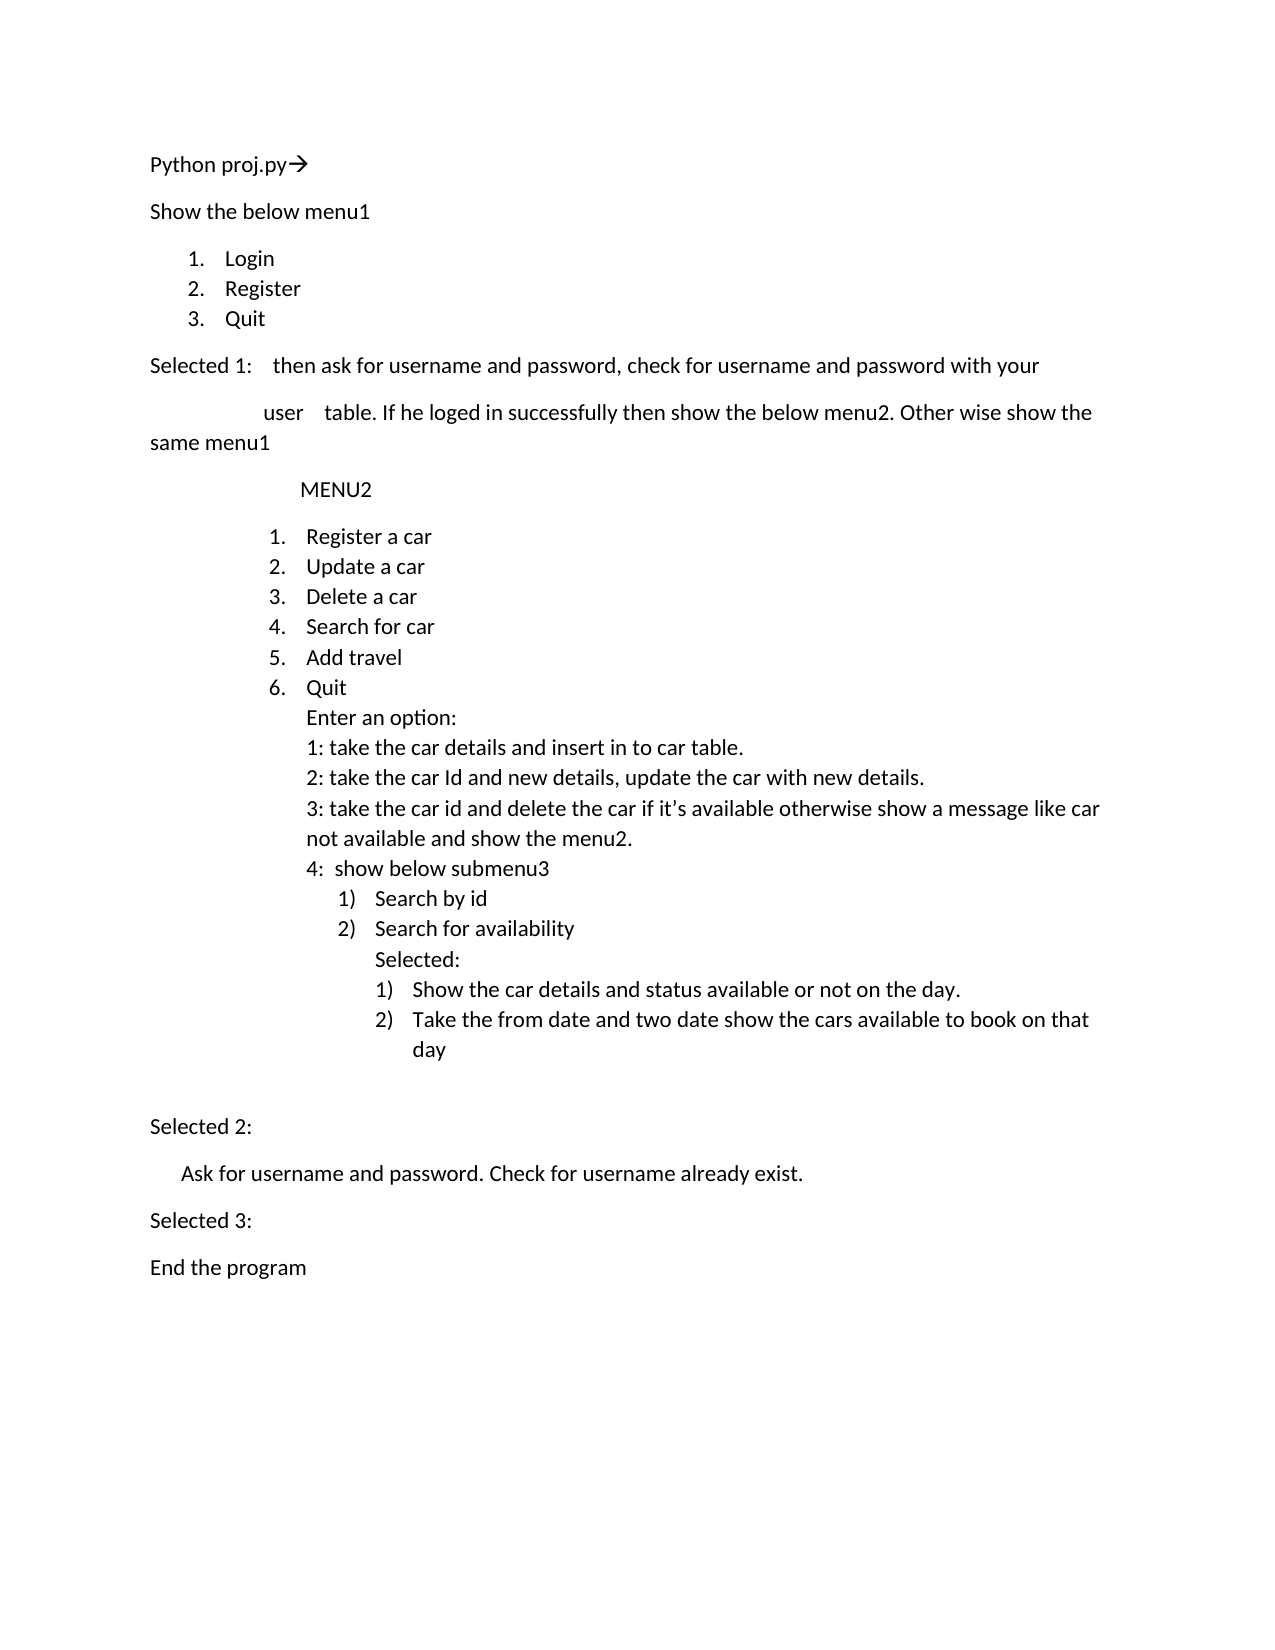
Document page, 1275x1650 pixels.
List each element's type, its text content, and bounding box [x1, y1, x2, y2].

text Ask for username and password. Check for username already exist. [150, 1159, 1125, 1187]
list Enter an option: [306, 703, 1125, 731]
text End the program [150, 1253, 1125, 1281]
list 3: take the car id and delete the car if it’s available otherwise show a message like car not available and show the menu2. [306, 794, 1125, 852]
list Show the car details and status available or not on the day. [375, 975, 1125, 1003]
list Update a car [269, 552, 1125, 580]
text Selected 2: [150, 1112, 1125, 1141]
list Search for car [269, 612, 1125, 641]
list Quit [187, 304, 1125, 332]
text Python proj.py [150, 150, 1125, 178]
text Show the below menu1 [150, 197, 1125, 225]
text Selected 1: then ask for username and password, check for username and password with your [150, 351, 1125, 379]
list Register a car [269, 522, 1125, 550]
list Login [187, 244, 1125, 272]
list 4: show below submenu3 [306, 854, 1125, 882]
list Take the from date and two date show the cars available to book on that day [375, 1005, 1125, 1063]
text user table. If he loged in successfully then show the below menu2. Other wise show the same menu1 [150, 398, 1125, 456]
list Register [187, 274, 1125, 302]
list Search by id [337, 884, 1125, 912]
list 2: take the car Id and new details, update the car with new details. [306, 763, 1125, 792]
list Search for availability [337, 914, 1125, 943]
text MENU2 [150, 475, 1125, 503]
list Add travel [269, 643, 1125, 671]
list Delete a car [269, 582, 1125, 610]
list 1: take the car details and insert in to car table. [306, 733, 1125, 761]
text Selected 3: [150, 1206, 1125, 1234]
list Selected: [375, 945, 1125, 973]
list Quit [269, 673, 1125, 701]
